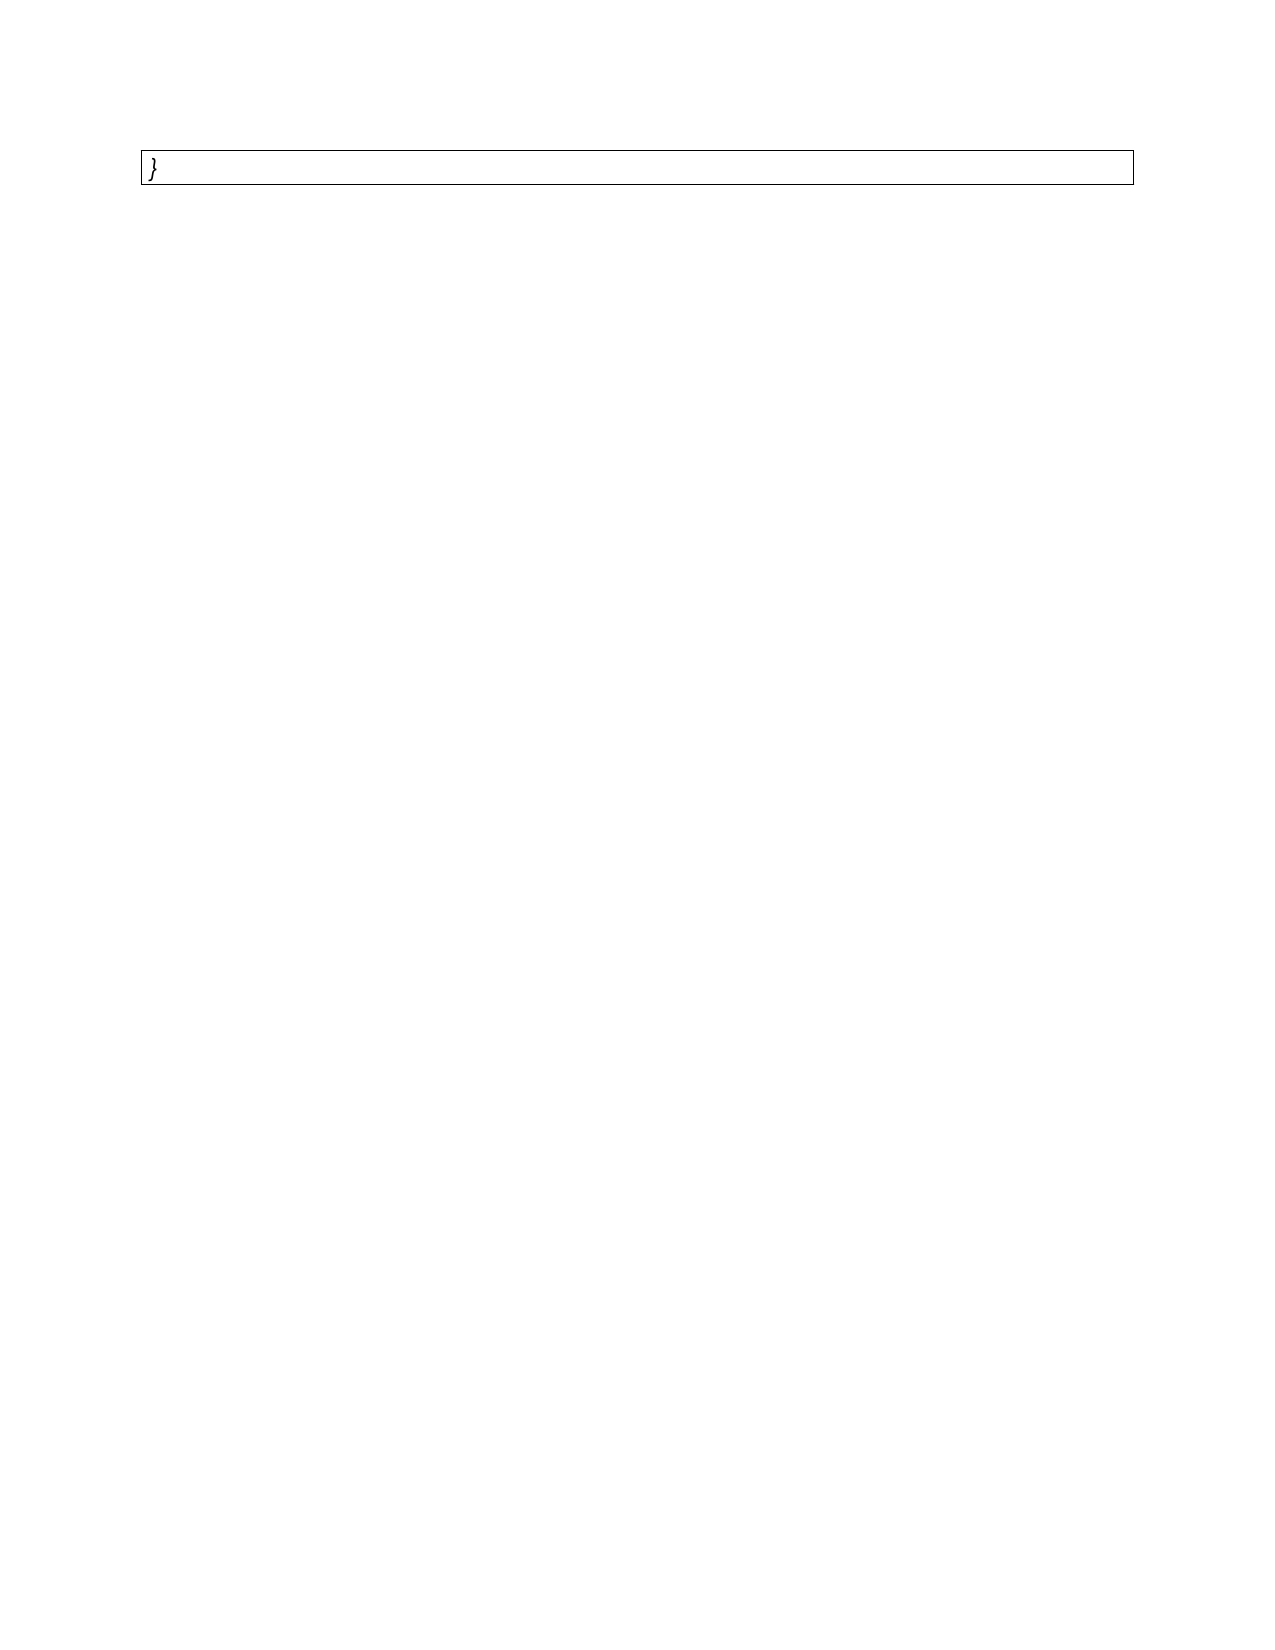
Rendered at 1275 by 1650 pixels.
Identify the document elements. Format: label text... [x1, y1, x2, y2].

text } [142, 151, 1133, 184]
